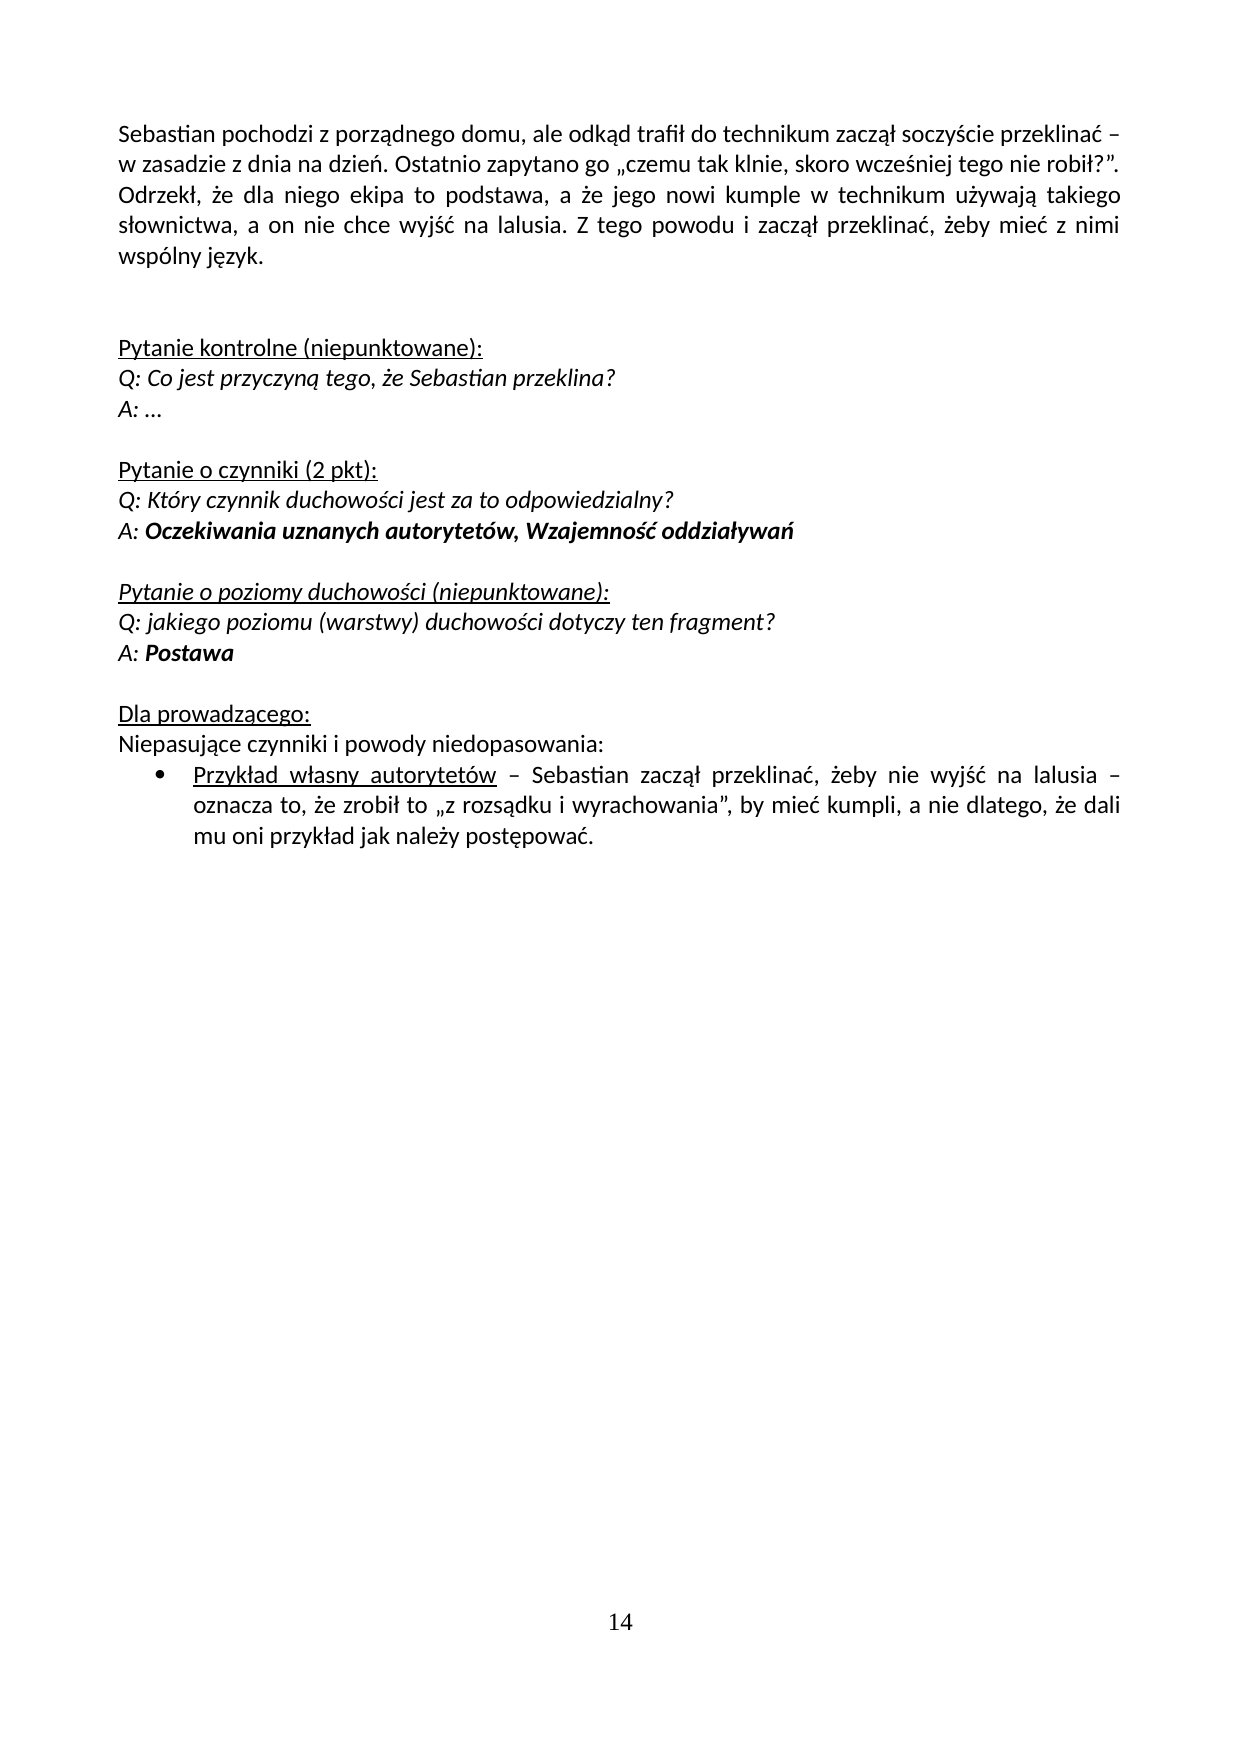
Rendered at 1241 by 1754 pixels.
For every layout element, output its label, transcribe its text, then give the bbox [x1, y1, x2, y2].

list Przykład własny autorytetów – Sebastian zaczął przeklinać, żeby nie wyjść na lalusia – oznacza to, że zrobił to „z rozsądku i wyrachowania”, by mieć kumpli, a nie dlatego, że dali mu oni przykład jak należy postępować. [156, 759, 1122, 851]
text A: Postawa [118, 637, 1122, 667]
text Q: jakiego poziomu (warstwy) duchowości dotyczy ten fragment? [118, 606, 1122, 637]
text Q: Co jest przyczyną tego, że Sebastian przeklina? [118, 362, 1122, 393]
text Pytanie o poziomy duchowości (niepunktowane): [118, 576, 1122, 606]
text Dla prowadzącego: [118, 698, 1122, 728]
text Q: Który czynnik duchowości jest za to odpowiedzialny? [118, 484, 1122, 515]
text Sebastian pochodzi z porządnego domu, ale odkąd trafił do technikum zaczął soczyście przeklinać – w zasadzie z dnia na dzień. Ostatnio zapytano go „czemu tak klnie, skoro wcześniej tego nie robił?”. Odrzekł, że dla niego ekipa to podstawa, a że jego nowi kumple w technikum używają takiego słownictwa, a on nie chce wyjść na lalusia. Z tego powodu i zaczął przeklinać, żeby mieć z nimi wspólny język. [118, 118, 1122, 271]
text Pytanie kontrolne (niepunktowane): [118, 332, 1122, 362]
text A: … [118, 393, 1122, 423]
text A: Oczekiwania uznanych autorytetów, Wzajemność oddziaływań [118, 515, 1122, 545]
text Pytanie o czynniki (2 pkt): [118, 454, 1122, 484]
text Niepasujące czynniki i powody niedopasowania: [118, 728, 1122, 759]
